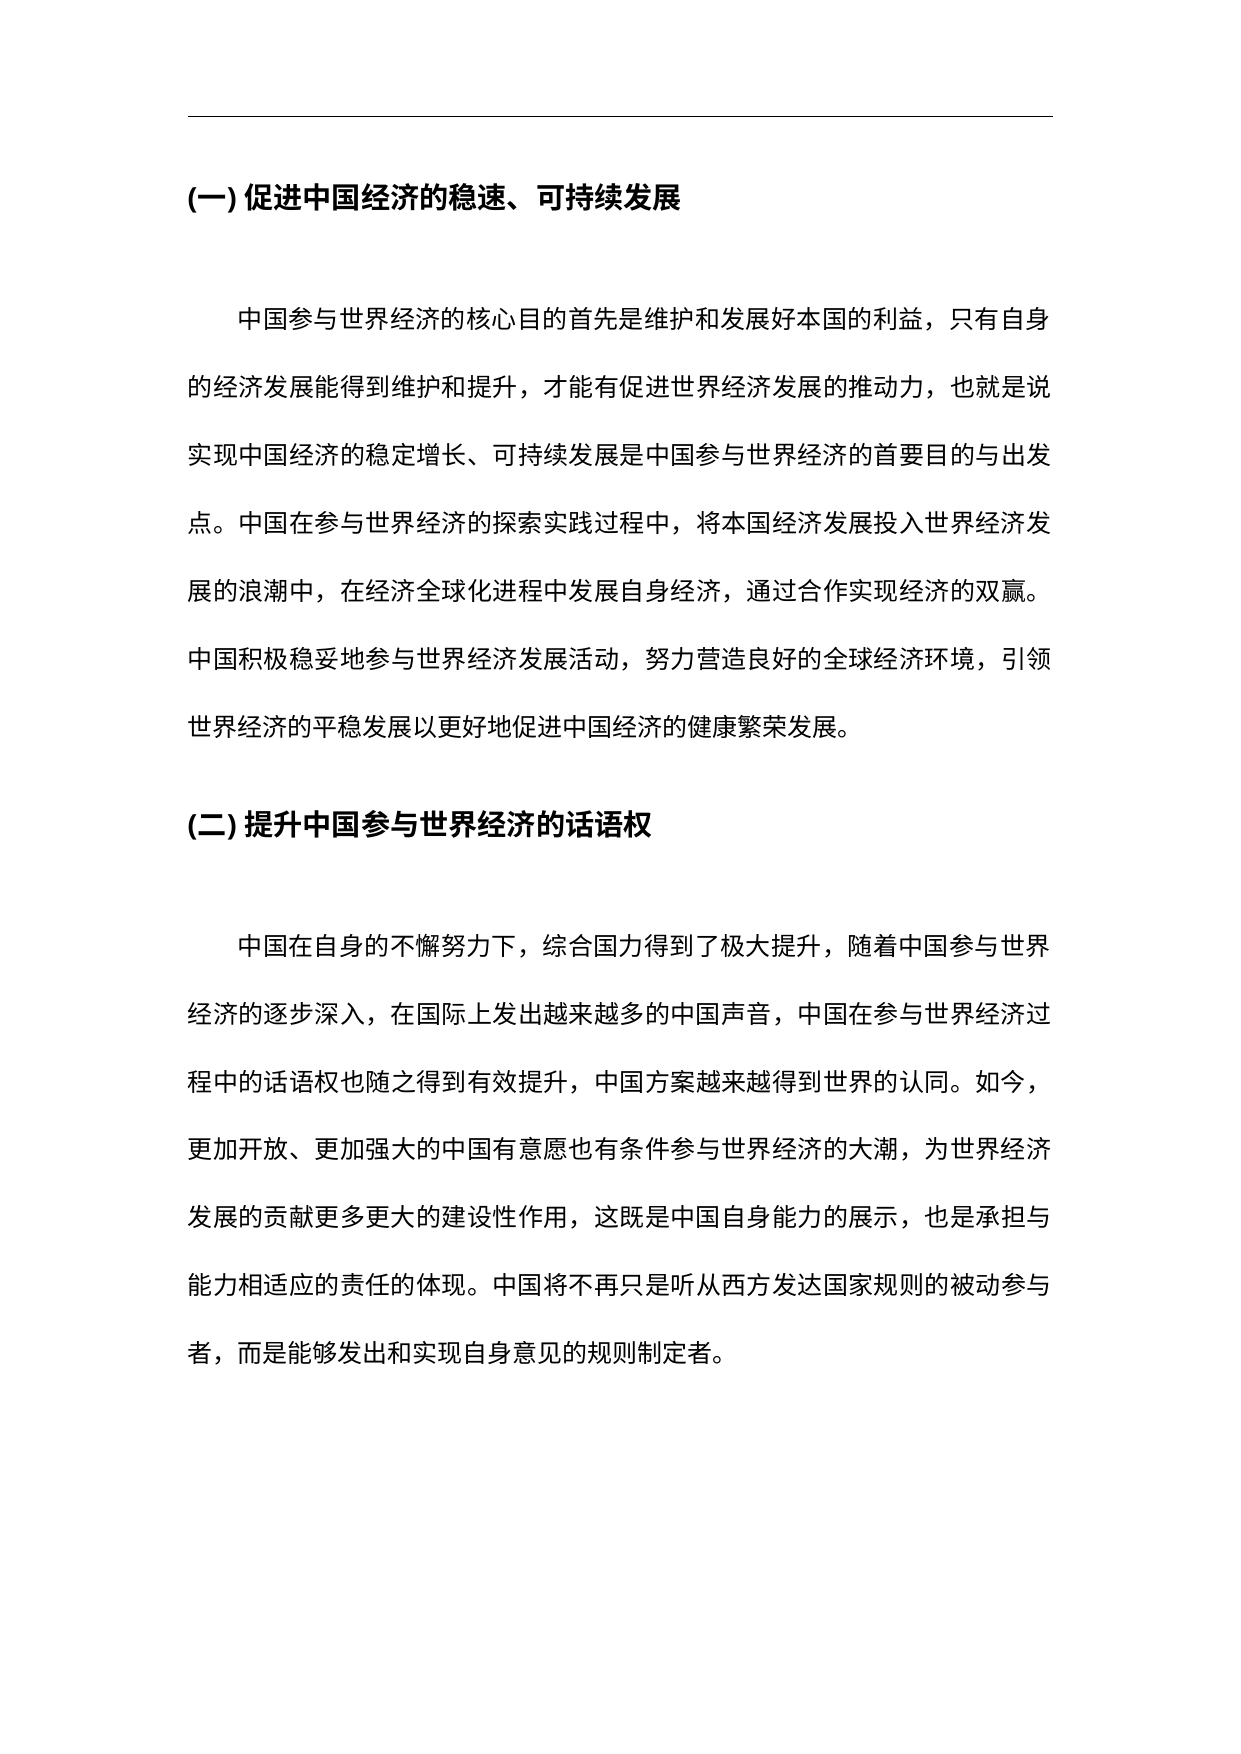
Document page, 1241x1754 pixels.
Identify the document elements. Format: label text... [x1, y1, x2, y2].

subtitle 促进中国经济的稳速、可持续发展 [187, 162, 1053, 230]
subtitle 提升中国参与世界经济的话语权 [187, 788, 1053, 856]
text 中国在自身的不懈努力下，综合国力得到了极大提升，随着中国参与世界经济的逐步深入，在国际上发出越来越多的中国声音，中国在参与世界经济过程中的话语权也随之得到有效提升，中国方案越来越得到世界的认同。如今，更加开放、更加强大的中国有意愿也有条件参与世界经济的大潮，为世界经济发展的贡献更多更大的建设性作用，这既是中国自身能力的展示，也是承担与能力相适应的责任的体现。中国将不再只是听从西方发达国家规则的被动参与者，而是能够发出和实现自身意见的规则制定者。 [187, 910, 1053, 1386]
text 中国参与世界经济的核心目的首先是维护和发展好本国的利益，只有自身的经济发展能得到维护和提升，才能有促进世界经济发展的推动力，也就是说实现中国经济的稳定增长、可持续发展是中国参与世界经济的首要目的与出发点。中国在参与世界经济的探索实践过程中，将本国经济发展投入世界经济发展的浪潮中，在经济全球化进程中发展自身经济，通过合作实现经济的双赢。中国积极稳妥地参与世界经济发展活动，努力营造良好的全球经济环境，引领世界经济的平稳发展以更好地促进中国经济的健康繁荣发展。 [187, 284, 1053, 759]
